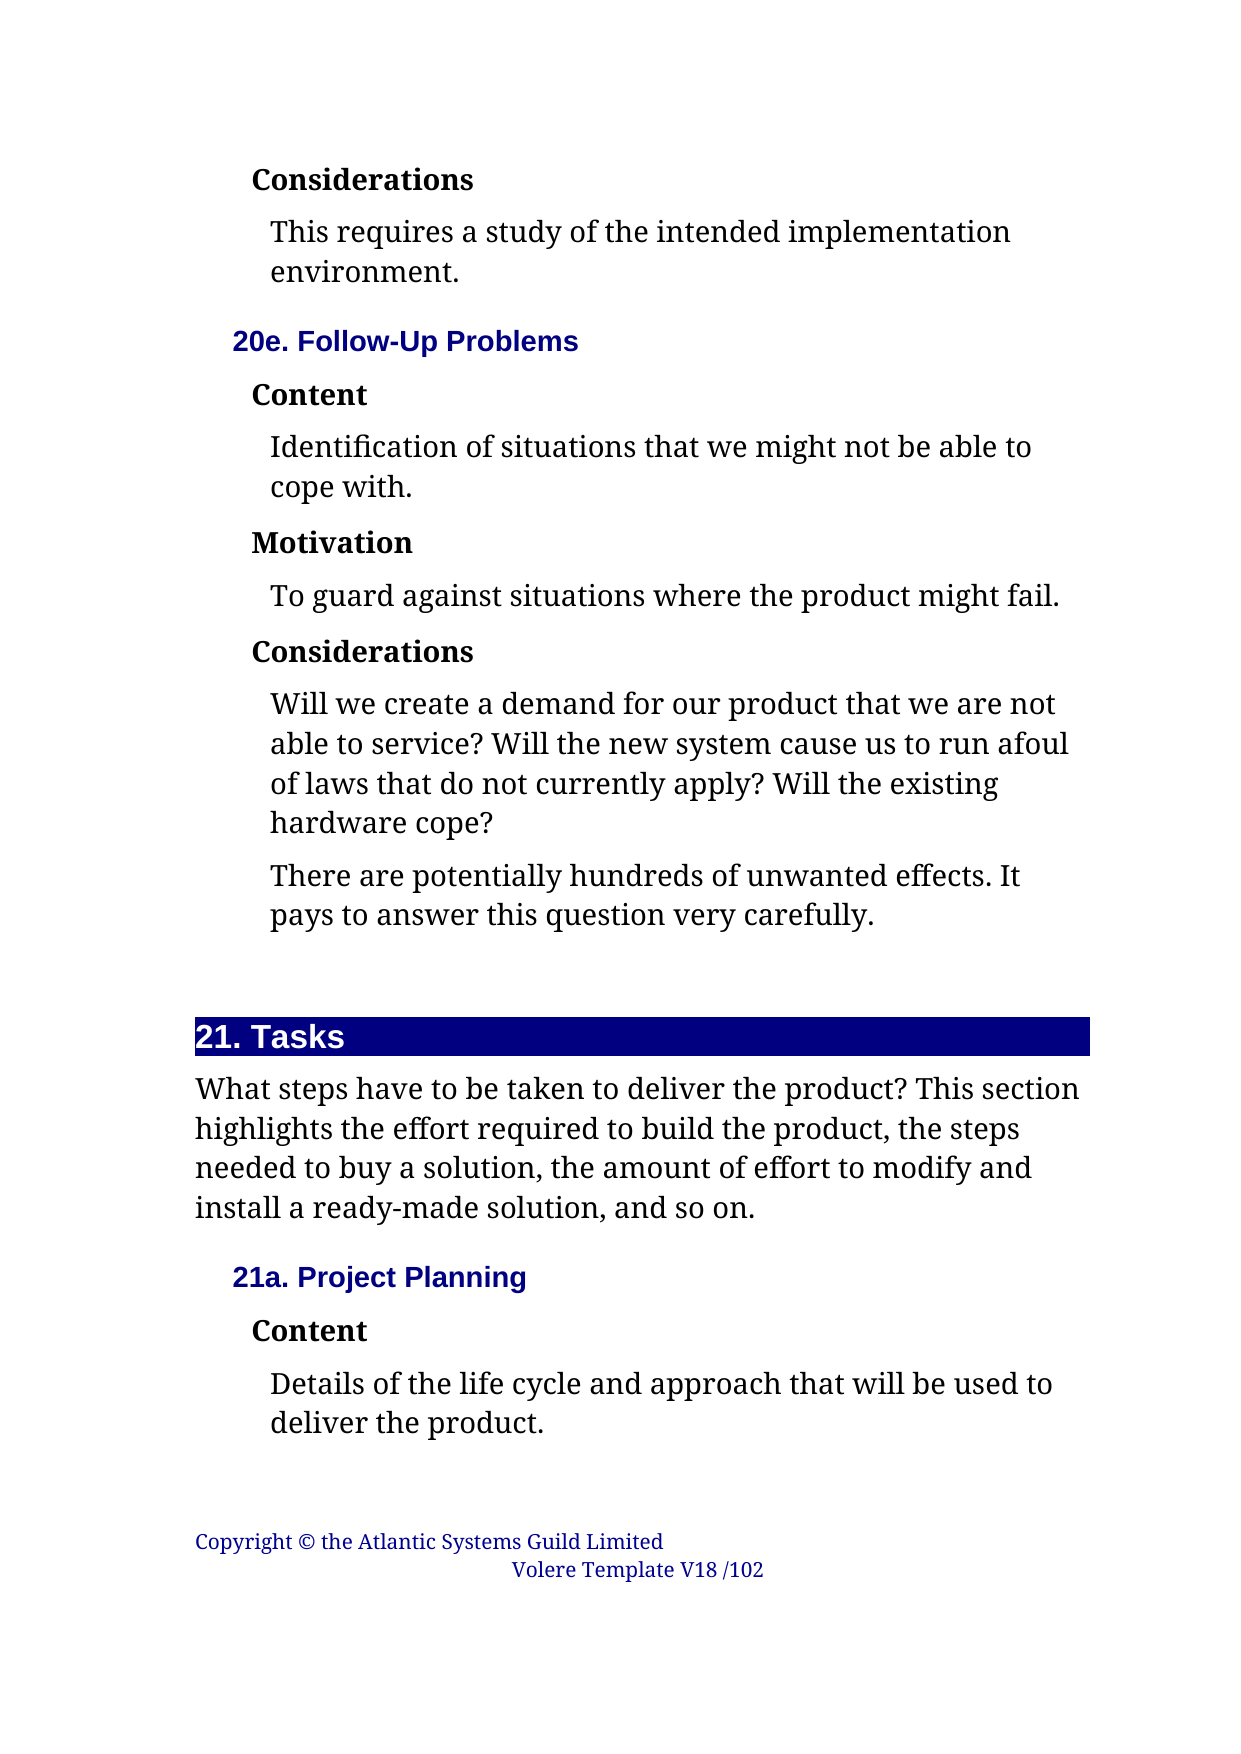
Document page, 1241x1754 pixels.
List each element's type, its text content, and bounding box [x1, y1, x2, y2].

subtitle This requires a study of the intended implementation environment. [270, 212, 1090, 291]
subtitle Will we create a demand for our product that we are not able to service? Will the new system cause us to run afoul of laws that do not currently apply? Will the existing hardware cope? [270, 683, 1090, 842]
text What steps have to be taken to deliver the product? This section highlights the effort required to build the product, the steps needed to buy a solution, the amount of effort to modify and install a ready-made solution, and so on. [195, 1068, 1090, 1227]
text Content [251, 1311, 1090, 1350]
subtitle There are potentially hundreds of unwanted effects. It pays to answer this question very carefully. [270, 855, 1090, 934]
subtitle 20e. Follow-Up Problems [232, 324, 1090, 358]
subtitle 21. Tasks [195, 1017, 1090, 1056]
subtitle 21a. Project Planning [232, 1261, 1090, 1294]
text Considerations [251, 631, 1090, 671]
text Content [251, 374, 1090, 414]
subtitle Identification of situations that we might not be able to cope with. [270, 427, 1090, 506]
subtitle Details of the life cycle and approach that will be used to deliver the product. [270, 1363, 1090, 1442]
text Motivation [251, 523, 1090, 562]
subtitle To guard against situations where the product might fail. [270, 575, 1090, 615]
text Considerations [251, 159, 1090, 199]
